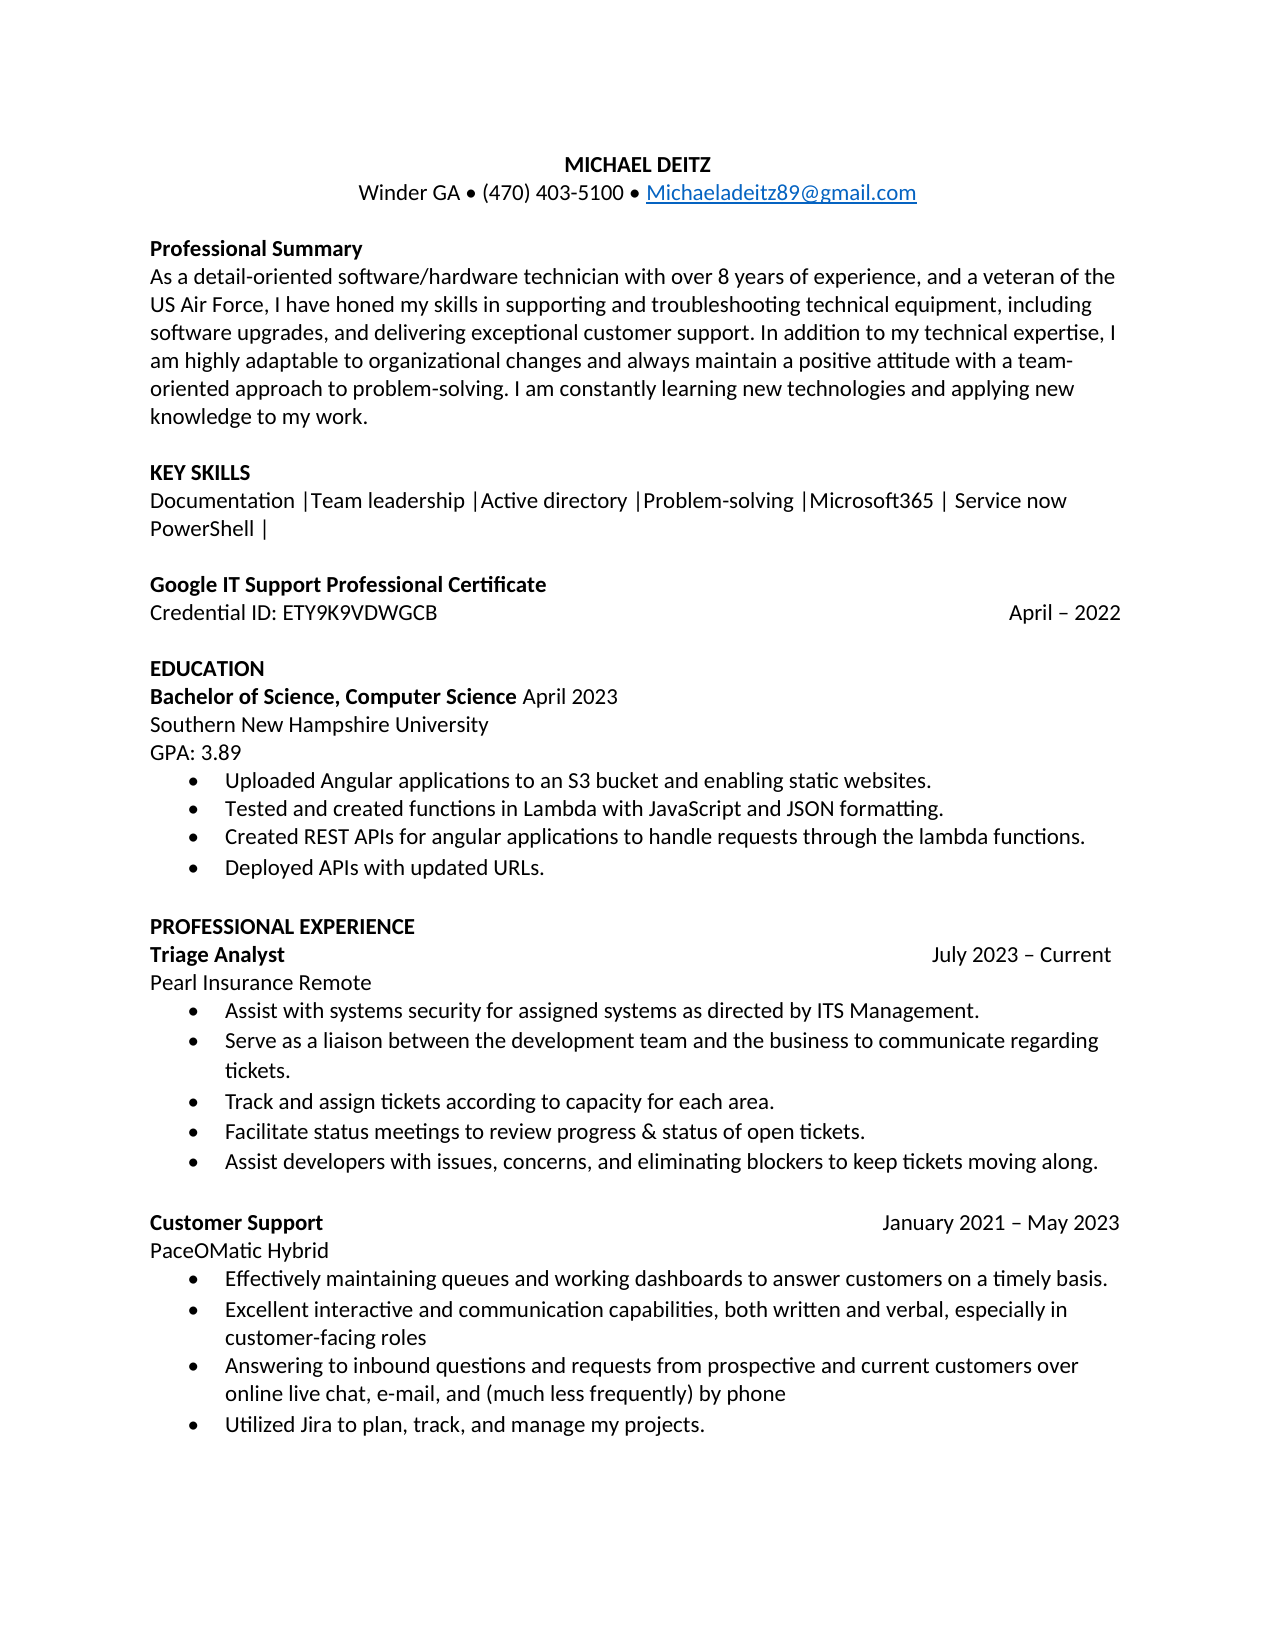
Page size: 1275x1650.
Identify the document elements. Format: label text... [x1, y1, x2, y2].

text As a detail-oriented software/hardware technician with over 8 years of experience, and a veteran of the US Air Force, I have honed my skills in supporting and troubleshooting technical equipment, including software upgrades, and delivering exceptional customer support. In addition to my technical expertise, I am highly adaptable to organizational changes and always maintain a positive attitude with a team-oriented approach to problem-solving. I am constantly learning new technologies and applying new knowledge to my work. [150, 262, 1125, 430]
list Serve as a liaison between the development team and the business to communicate regarding tickets. [187, 1026, 1125, 1085]
text Documentation |Team leadership |Active directory |Problem-solving |Microsoft365 | Service now [150, 486, 1125, 514]
list Assist with systems security for assigned systems as directed by ITS Management. [187, 996, 1125, 1024]
text Credential ID: ETY9K9VDWGCB April – 2022 [150, 598, 1125, 626]
list Deployed APIs with updated URLs. [187, 853, 1125, 881]
list Assist developers with issues, concerns, and eliminating blockers to keep tickets moving along. [187, 1147, 1125, 1175]
text PROFESSIONAL EXPERIENCE [150, 912, 1125, 940]
text PowerShell | [150, 514, 1125, 542]
list Answering to inbound questions and requests from prospective and current customers over online live chat, e-mail, and (much less frequently) by phone [187, 1351, 1125, 1407]
text Professional Summary [150, 234, 1125, 262]
text Pearl Insurance Remote [150, 968, 1125, 996]
list Tested and created functions in Lambda with JavaScript and JSON formatting. [187, 794, 1125, 822]
text Southern New Hampshire University [150, 710, 1125, 738]
text Triage Analyst July 2023 – Current [150, 940, 1125, 968]
list Facilitate status meetings to review progress & status of open tickets. [187, 1117, 1125, 1145]
list Effectively maintaining queues and working dashboards to answer customers on a timely basis. [187, 1264, 1125, 1292]
text Google IT Support Professional Certificate [150, 570, 1125, 598]
list Track and assign tickets according to capacity for each area. [187, 1087, 1125, 1115]
text KEY SKILLS [150, 458, 1125, 486]
text EDUCATION [150, 654, 1125, 682]
text GPA: 3.89 [150, 738, 1125, 766]
text Winder GA • (470) 403-5100 • Michaeladeitz89@gmail.com [150, 178, 1125, 206]
list Created REST APIs for angular applications to handle requests through the lambda functions. [187, 822, 1125, 851]
text Bachelor of Science, Computer Science April 2023 [150, 682, 1125, 710]
list Excellent interactive and communication capabilities, both written and verbal, especially in customer-facing roles [187, 1295, 1125, 1351]
text Customer Support January 2021 – May 2023 [150, 1208, 1125, 1236]
list Uploaded Angular applications to an S3 bucket and enabling static websites. [187, 766, 1125, 794]
text PaceOMatic Hybrid [150, 1236, 1125, 1264]
list Utilized Jira to plan, track, and manage my projects. [187, 1410, 1125, 1438]
text MICHAEL DEITZ [150, 150, 1125, 178]
